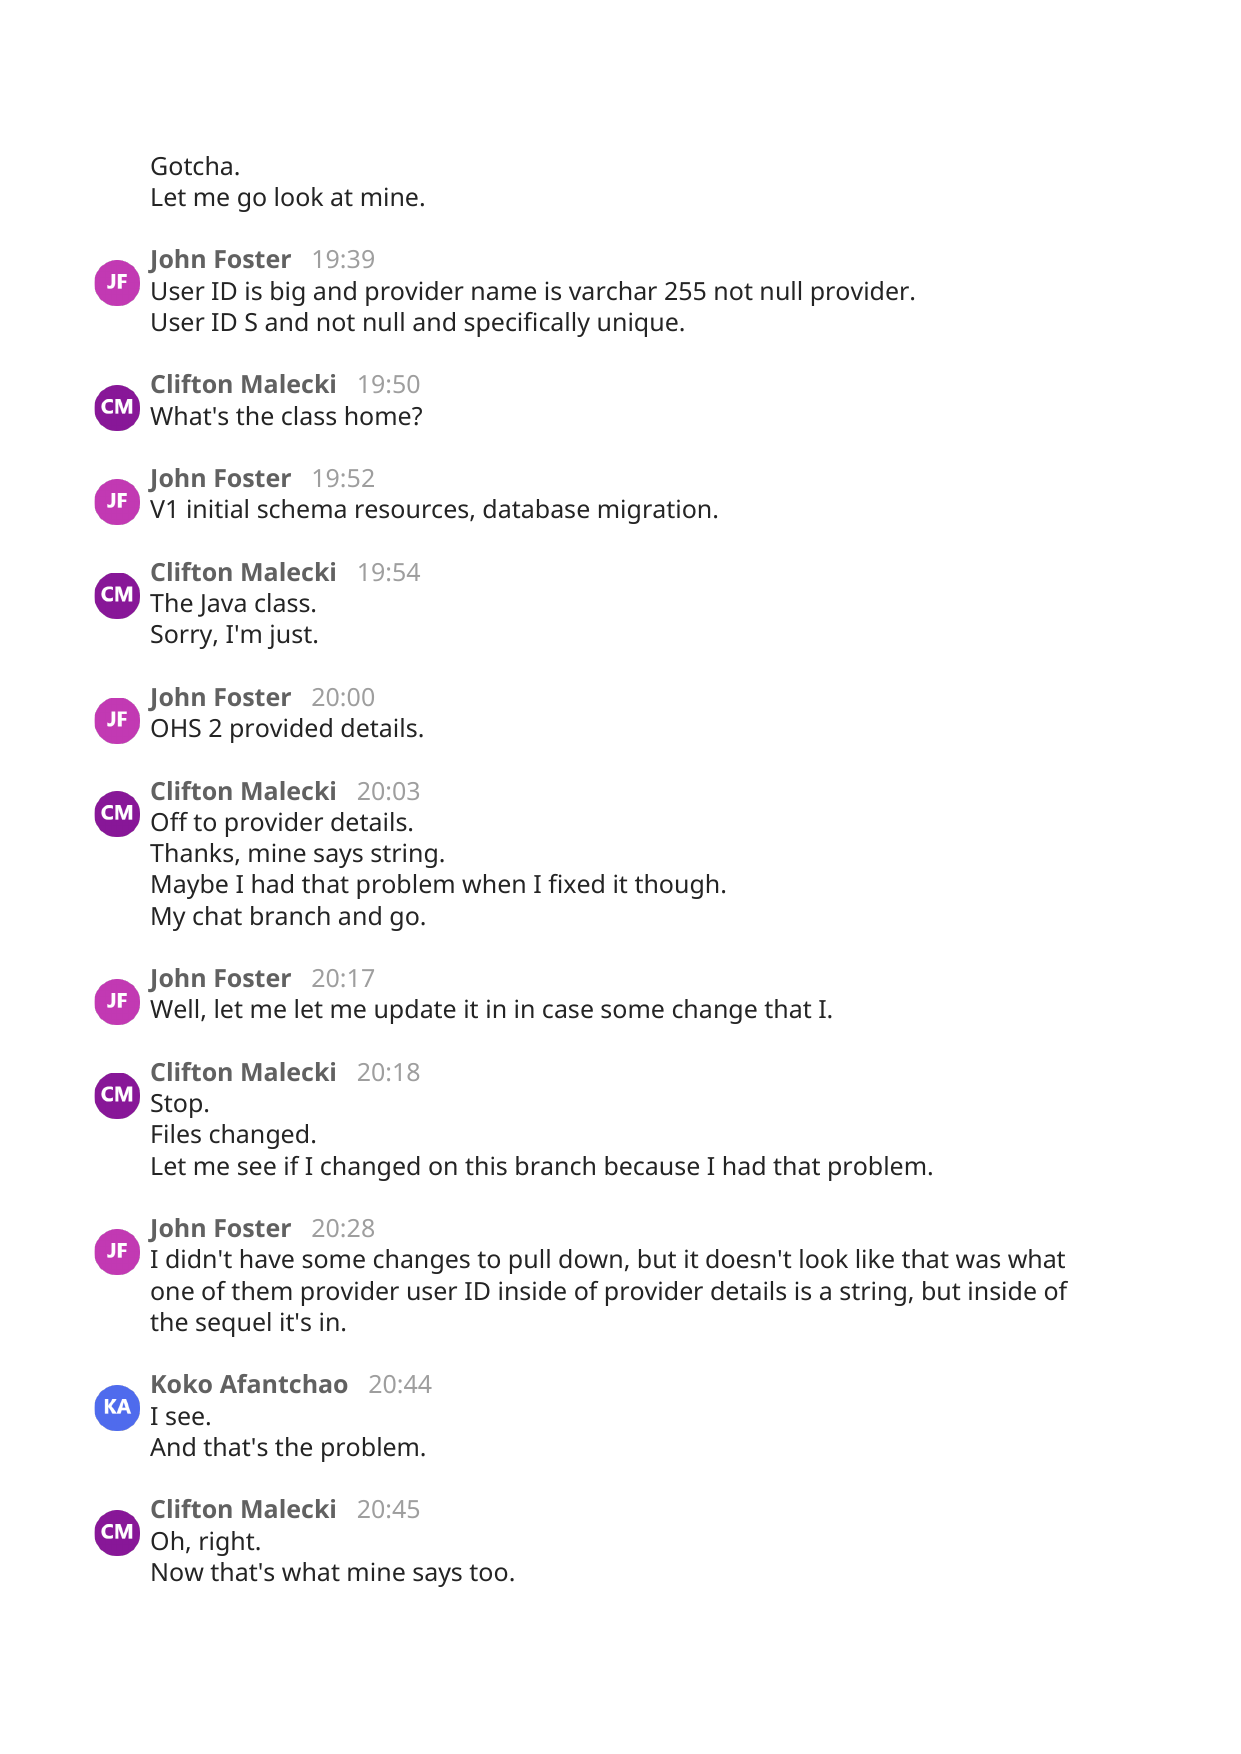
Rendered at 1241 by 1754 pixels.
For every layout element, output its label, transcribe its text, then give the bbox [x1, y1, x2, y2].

picture [94, 1385, 140, 1431]
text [150, 1462, 1090, 1587]
text Clifton Malecki 19:50 What's the class home? [150, 337, 1090, 431]
picture [94, 1510, 140, 1556]
picture [94, 698, 140, 744]
text John Foster 20:28 I didn't have some changes to pull down, but it doesn't look like that was what one of them provider user ID inside of provider details is a string, but inside of the sequel it's in. [150, 1181, 1090, 1337]
text Clifton Malecki 20:18 Stop. Files changed. Let me see if I changed on this branch because I had that problem. [150, 1025, 1090, 1181]
picture [94, 1073, 140, 1119]
text John Foster 20:17 Well, let me let me update it in in case some change that I. [150, 931, 1090, 1025]
text Koko Afantchao 20:44 I see. And that's the problem. [150, 1337, 1090, 1462]
picture [94, 260, 140, 306]
text John Foster 19:52 V1 initial schema resources, database migration. [150, 431, 1090, 525]
text Clifton Malecki 20:03 Off to provider details. Thanks, mine says string. Maybe I had that problem when I fixed it though. My chat branch and go. [150, 744, 1090, 931]
picture [94, 979, 140, 1025]
text Clifton Malecki 19:54 The Java class. Sorry, I'm just. [150, 525, 1090, 650]
picture [94, 479, 140, 525]
picture [94, 573, 140, 619]
picture [94, 1229, 140, 1275]
picture [94, 385, 140, 431]
text John Foster 20:00 OHS 2 provided details. [150, 650, 1090, 744]
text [150, 150, 1090, 212]
picture [94, 791, 140, 837]
text John Foster 19:39 User ID is big and provider name is varchar 255 not null provider. User ID S and not null and specifically unique. [150, 212, 1090, 337]
